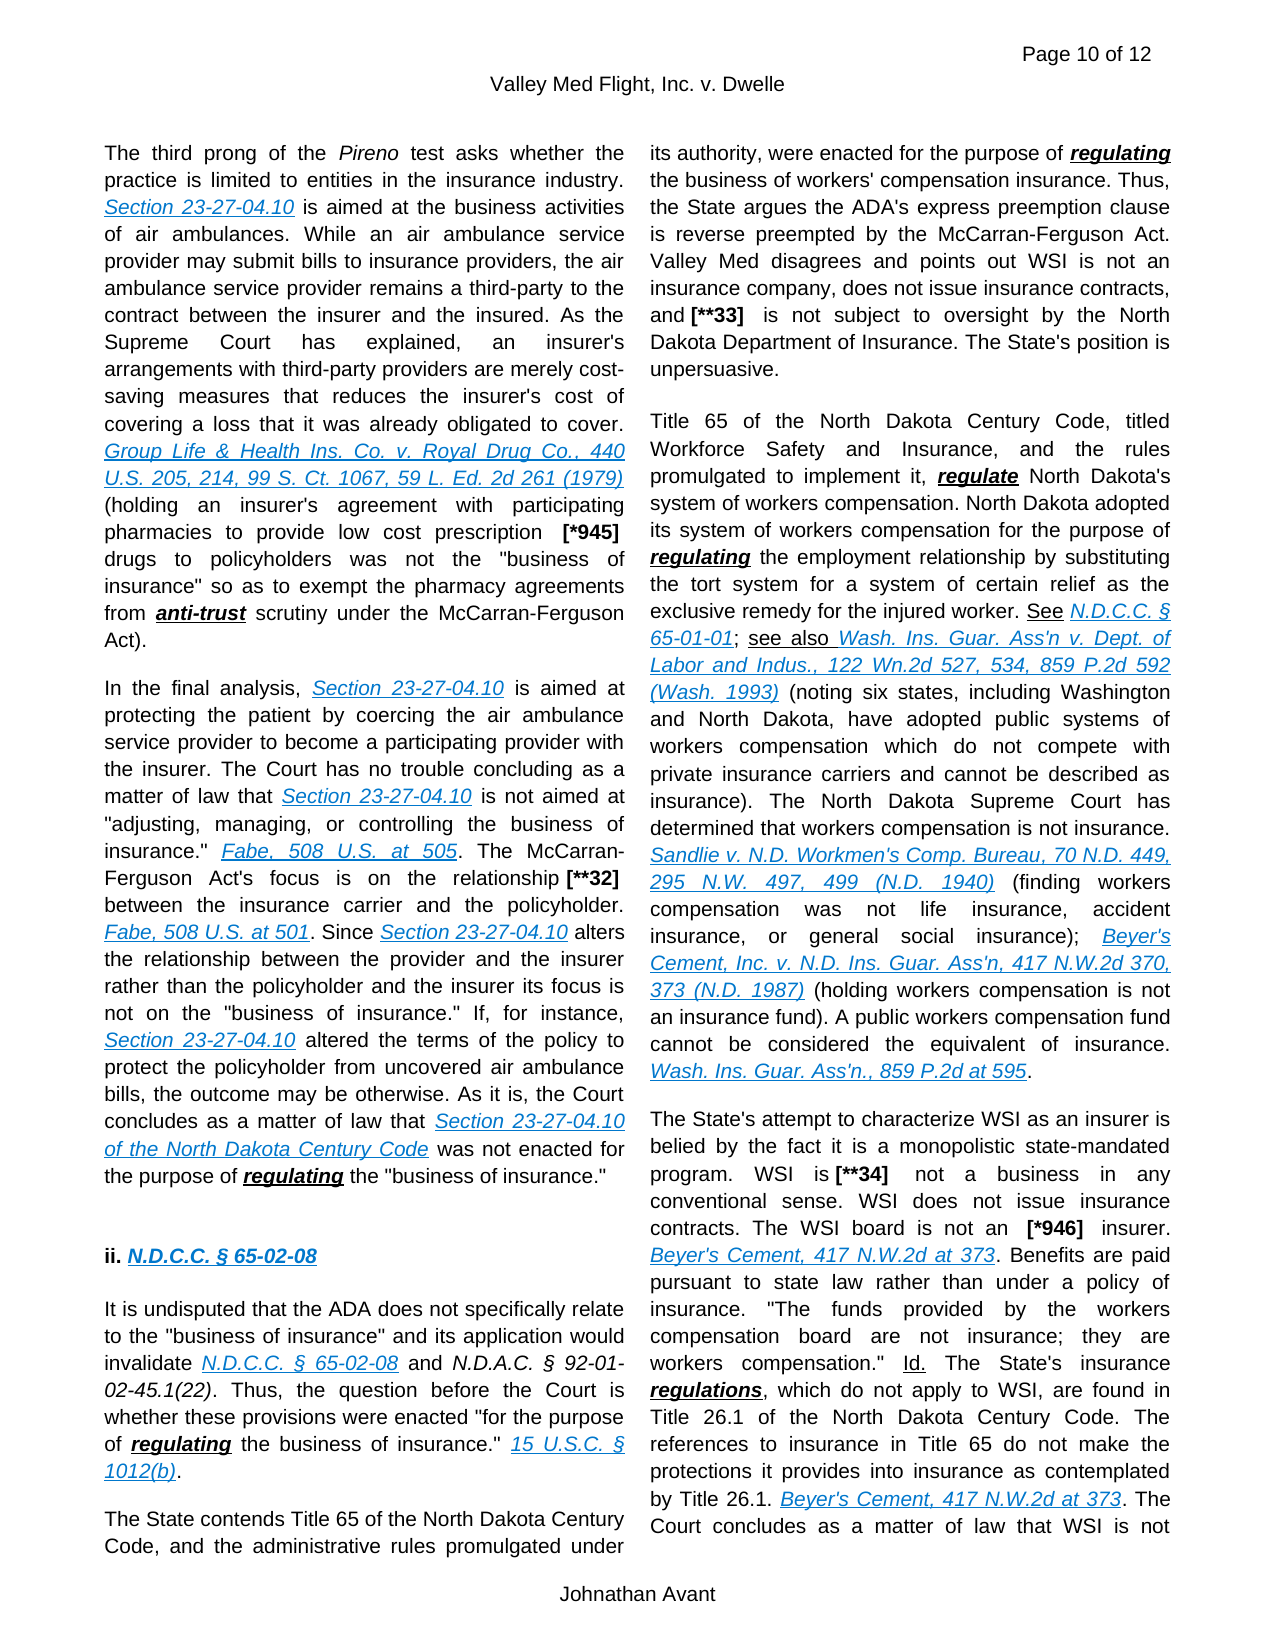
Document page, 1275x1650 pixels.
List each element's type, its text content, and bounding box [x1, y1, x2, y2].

text It is undisputed that the ADA does not specifically relate to the "business of insurance" and its application would invalidate N.D.C.C. § 65-02-08 and N.D.A.C. § 92-01-02-45.1(22). Thus, the question before the Court is whether these provisions were enacted "for the purpose of regulating the business of insurance." 15 U.S.C. § 1012(b). [104, 1293, 625, 1483]
text Title 65 of the North Dakota Century Code, titled Workforce Safety and Insurance, and the rules promulgated to implement it, regulate North Dakota's system of workers compensation. North Dakota adopted its system of workers compensation for the purpose of regulating the employment relationship by substituting the tort system for a system of certain relief as the exclusive remedy for the injured worker. See N.D.C.C. § 65-01-01; see also Wash. Ins. Guar. Ass'n v. Dept. of Labor and Indus., 122 Wn.2d 527, 534, 859 P.2d 592 (Wash. 1993) (noting six states, including Washington and North Dakota, have adopted public systems of workers compensation which do not compete with private insurance carriers and cannot be described as insurance). The North Dakota Supreme Court has determined that workers compensation is not insurance. Sandlie v. N.D. Workmen's Comp. Bureau, 70 N.D. 449, 295 N.W. 497, 499 (N.D. 1940) (finding workers compensation was not life insurance, accident insurance, or general social insurance); Beyer's Cement, Inc. v. N.D. Ins. Guar. Ass'n, 417 N.W.2d 370, 373 (N.D. 1987) (holding workers compensation is not an insurance fund). A public workers compensation fund cannot be considered the equivalent of insurance. Wash. Ins. Guar. Ass'n., 859 P.2d at 595. [650, 675, 1171, 864]
text The third prong of the Pireno test asks whether the practice is limited to entities in the insurance industry. Section 23-27-04.10 is aimed at the business activities of air ambulances. While an air ambulance service provider may submit bills to insurance providers, the air ambulance service provider remains a third-party to the contract between the insurer and the insured. As the Supreme Court has explained, an insurer's arrangements with third-party providers are merely cost-saving measures that reduces the insurer's cost of covering a loss that it was already obligated to cover. Group Life & Health Ins. Co. v. Royal Drug Co., 440 U.S. 205, 214, 99 S. Ct. 1067, 59 L. Ed. 2d 261 (1979) (holding an insurer's agreement with participating pharmacies to provide low cost prescription [*945] drugs to policyholders was not the "business of insurance" so as to exempt the pharmacy agreements from anti-trust scrutiny under the McCarran-Ferguson Act). [104, 461, 625, 652]
text Title 65 of the North Dakota Century Code, titled Workforce Safety and Insurance, and the rules promulgated to implement it, regulate North Dakota's system of workers compensation. North Dakota adopted its system of workers compensation for the purpose of regulating the employment relationship by substituting the tort system for a system of certain relief as the exclusive remedy for the injured worker. See N.D.C.C. § 65-01-01; see also Wash. Ins. Guar. Ass'n v. Dept. of Labor and Indus., 122 Wn.2d 527, 534, 859 P.2d 592 (Wash. 1993) (noting six states, including Washington and North Dakota, have adopted public systems of workers compensation which do not compete with private insurance carriers and cannot be described as insurance). The North Dakota Supreme Court has determined that workers compensation is not insurance. Sandlie v. N.D. Workmen's Comp. Bureau, 70 N.D. 449, 295 N.W. 497, 499 (N.D. 1940) (finding workers compensation was not life insurance, accident insurance, or general social insurance); Beyer's Cement, Inc. v. N.D. Ins. Guar. Ass'n, 417 N.W.2d 370, 373 (N.D. 1987) (holding workers compensation is not an insurance fund). A public workers compensation fund cannot be considered the equivalent of insurance. Wash. Ins. Guar. Ass'n., 859 P.2d at 595. [650, 406, 1171, 674]
text In the final analysis, Section 23-27-04.10 is aimed at protecting the patient by coercing the air ambulance service provider to become a participating provider with the insurer. The Court has no trouble concluding as a matter of law that Section 23-27-04.10 is not aimed at "adjusting, managing, or controlling the business of insurance." Fabe, 508 U.S. at 505. The McCarran-Ferguson Act's focus is on the relationship [**32] between the insurance carrier and the policyholder. Fabe, 508 U.S. at 501. Since Section 23-27-04.10 alters the relationship between the provider and the insurer rather than the policyholder and the insurer its focus is not on the "business of insurance." If, for instance, Section 23-27-04.10 altered the terms of the policy to protect the policyholder from uncovered air ambulance bills, the outcome may be otherwise. As it is, the Court concludes as a matter of law that Section 23-27-04.10 of the North Dakota Century Code was not enacted for the purpose of regulating the "business of insurance." [104, 673, 625, 1187]
text The State contends Title 65 of the North Dakota Century Code, and the administrative rules promulgated under its authority, were enacted for the purpose of regulating the business of workers' compensation insurance. Thus, the State argues the ADA's express preemption clause is reverse preempted by the McCarran-Ferguson Act. Valley Med disagrees and points out WSI is not an insurance company, does not issue insurance contracts, and [**33] is not subject to oversight by the North Dakota Department of Insurance. The State's position is unpersuasive. [650, 137, 1171, 381]
text ii. N.D.C.C. § 65-02-08 [104, 1212, 625, 1268]
text The third prong of the Pireno test asks whether the practice is limited to entities in the insurance industry. Section 23-27-04.10 is aimed at the business activities of air ambulances. While an air ambulance service provider may submit bills to insurance providers, the air ambulance service provider remains a third-party to the contract between the insurer and the insured. As the Supreme Court has explained, an insurer's arrangements with third-party providers are merely cost-saving measures that reduces the insurer's cost of covering a loss that it was already obligated to cover. Group Life & Health Ins. Co. v. Royal Drug Co., 440 U.S. 205, 214, 99 S. Ct. 1067, 59 L. Ed. 2d 261 (1979) (holding an insurer's agreement with participating pharmacies to provide low cost prescription [*945] drugs to policyholders was not the "business of insurance" so as to exempt the pharmacy agreements from anti-trust scrutiny under the McCarran-Ferguson Act). [104, 137, 625, 459]
